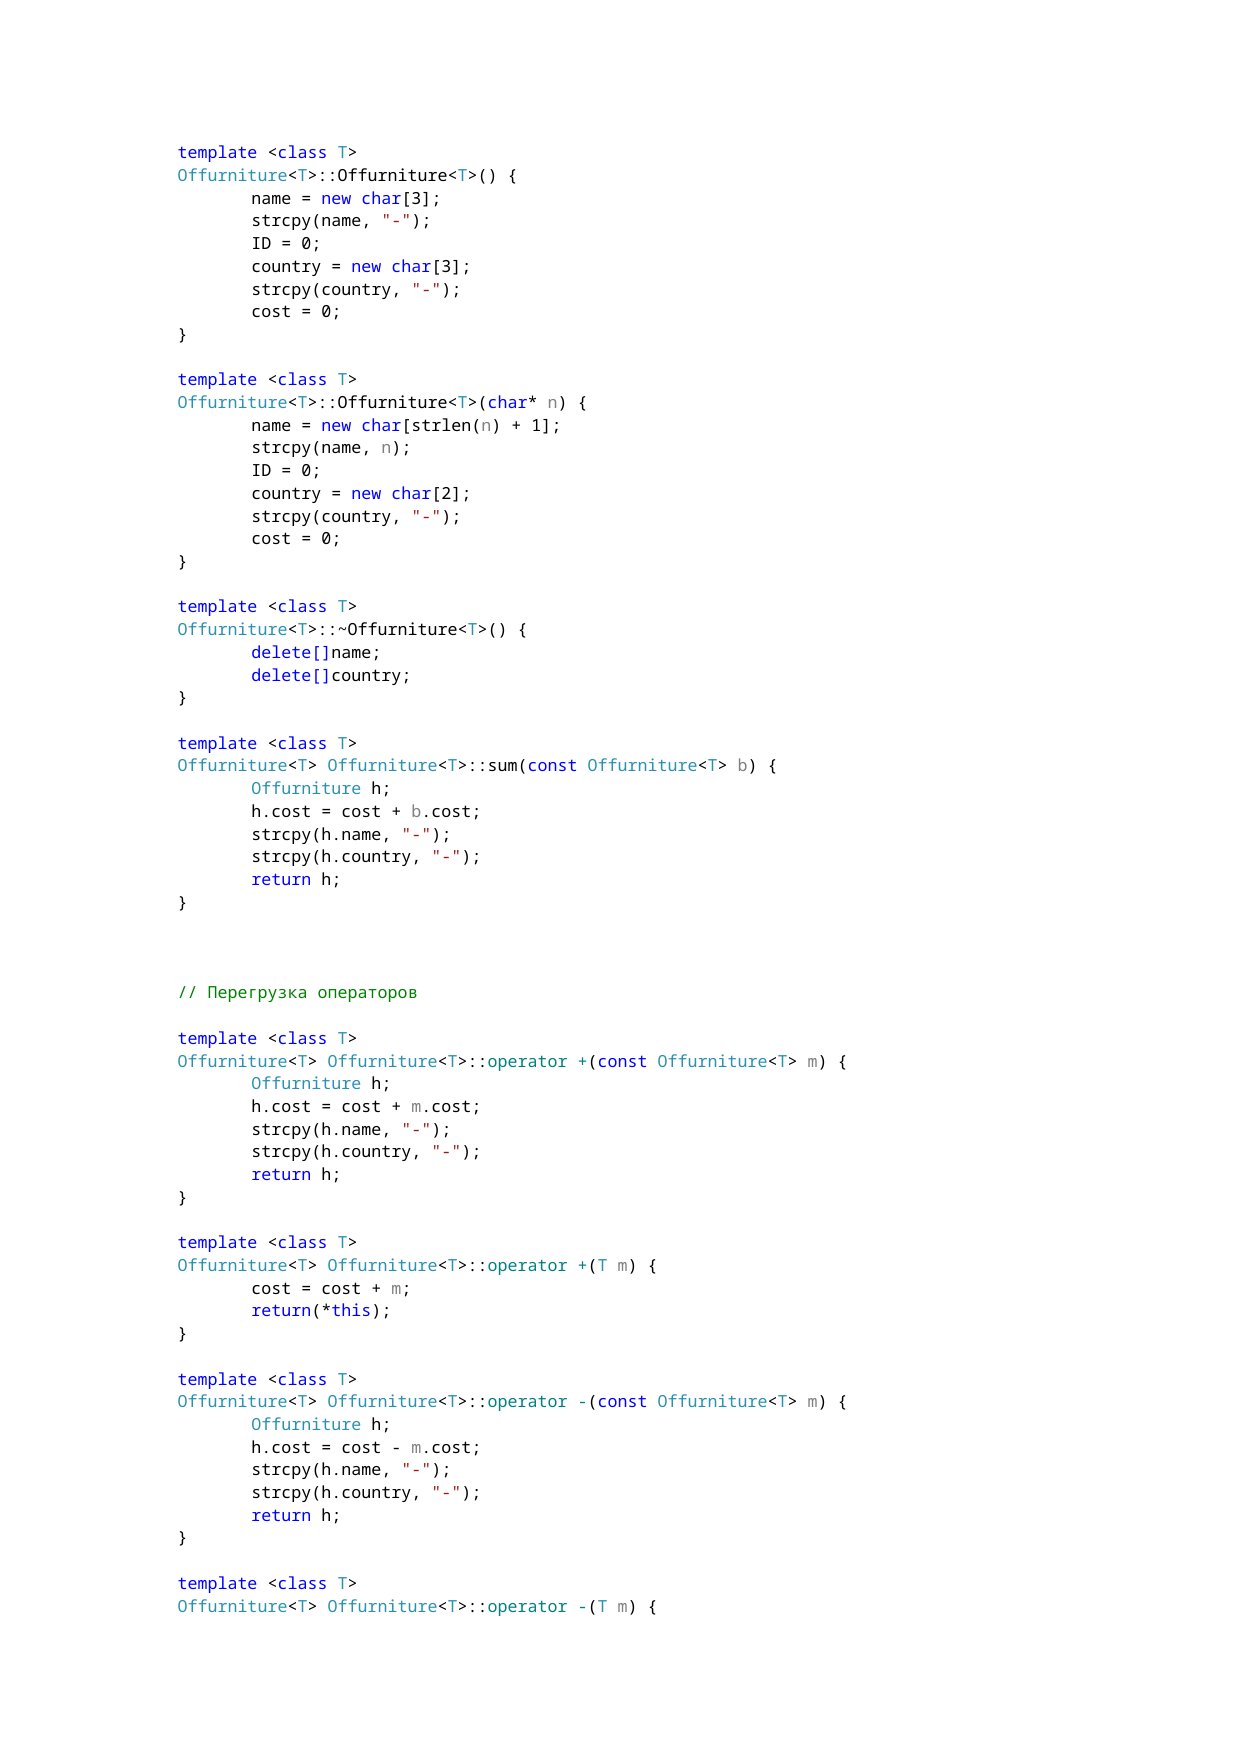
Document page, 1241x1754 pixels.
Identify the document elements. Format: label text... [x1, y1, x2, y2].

text Offurniture h; [177, 777, 1152, 799]
text template <class T> [177, 595, 1152, 618]
text h.cost = cost + b.cost; [177, 799, 1152, 822]
text return h; [177, 1503, 1152, 1526]
text country = new char[3]; [177, 254, 1152, 277]
text } [177, 1185, 1152, 1208]
text delete[]name; [177, 640, 1152, 663]
text strcpy(name, "-"); [177, 209, 1152, 232]
text return h; [177, 1163, 1152, 1185]
text } [177, 1526, 1152, 1549]
text strcpy(h.name, "-"); [177, 1117, 1152, 1140]
text template <class T> [177, 141, 1152, 163]
text name = new char[3]; [177, 186, 1152, 209]
text delete[]country; [177, 663, 1152, 686]
text ID = 0; [177, 232, 1152, 254]
text h.cost = cost - m.cost; [177, 1435, 1152, 1458]
text template <class T> [177, 1026, 1152, 1049]
text } [177, 549, 1152, 572]
text // Перегрузка операторов [177, 981, 1152, 1004]
text cost = 0; [177, 527, 1152, 549]
text Offurniture<T> Offurniture<T>::operator +(const Offurniture<T> m) { [177, 1049, 1152, 1072]
text Offurniture h; [177, 1072, 1152, 1094]
text Offurniture h; [177, 1412, 1152, 1435]
text template <class T> [177, 1571, 1152, 1594]
text strcpy(h.country, "-"); [177, 845, 1152, 867]
text strcpy(h.country, "-"); [177, 1140, 1152, 1163]
text template <class T> [177, 1231, 1152, 1253]
text return h; [177, 867, 1152, 890]
text h.cost = cost + m.cost; [177, 1094, 1152, 1117]
text return(*this); [177, 1299, 1152, 1322]
text Offurniture<T>::Offurniture<T>(char* n) { [177, 391, 1152, 413]
text strcpy(country, "-"); [177, 504, 1152, 527]
text name = new char[strlen(n) + 1]; [177, 413, 1152, 436]
text cost = 0; [177, 300, 1152, 322]
text country = new char[2]; [177, 481, 1152, 504]
text strcpy(h.name, "-"); [177, 822, 1152, 845]
text strcpy(country, "-"); [177, 277, 1152, 300]
text strcpy(name, n); [177, 436, 1152, 459]
text Offurniture<T> Offurniture<T>::operator +(T m) { [177, 1253, 1152, 1276]
text Offurniture<T>::Offurniture<T>() { [177, 163, 1152, 186]
text } [177, 686, 1152, 708]
text template <class T> [177, 368, 1152, 391]
text } [177, 1322, 1152, 1344]
text Offurniture<T>::~Offurniture<T>() { [177, 618, 1152, 640]
text cost = cost + m; [177, 1276, 1152, 1299]
text strcpy(h.country, "-"); [177, 1481, 1152, 1503]
text template <class T> [177, 731, 1152, 754]
text Offurniture<T> Offurniture<T>::operator -(const Offurniture<T> m) { [177, 1390, 1152, 1412]
text ID = 0; [177, 459, 1152, 481]
text template <class T> [177, 1367, 1152, 1390]
text Offurniture<T> Offurniture<T>::operator -(T m) { [177, 1594, 1152, 1617]
text strcpy(h.name, "-"); [177, 1458, 1152, 1481]
text Offurniture<T> Offurniture<T>::sum(const Offurniture<T> b) { [177, 754, 1152, 777]
text } [177, 322, 1152, 345]
text } [177, 890, 1152, 913]
